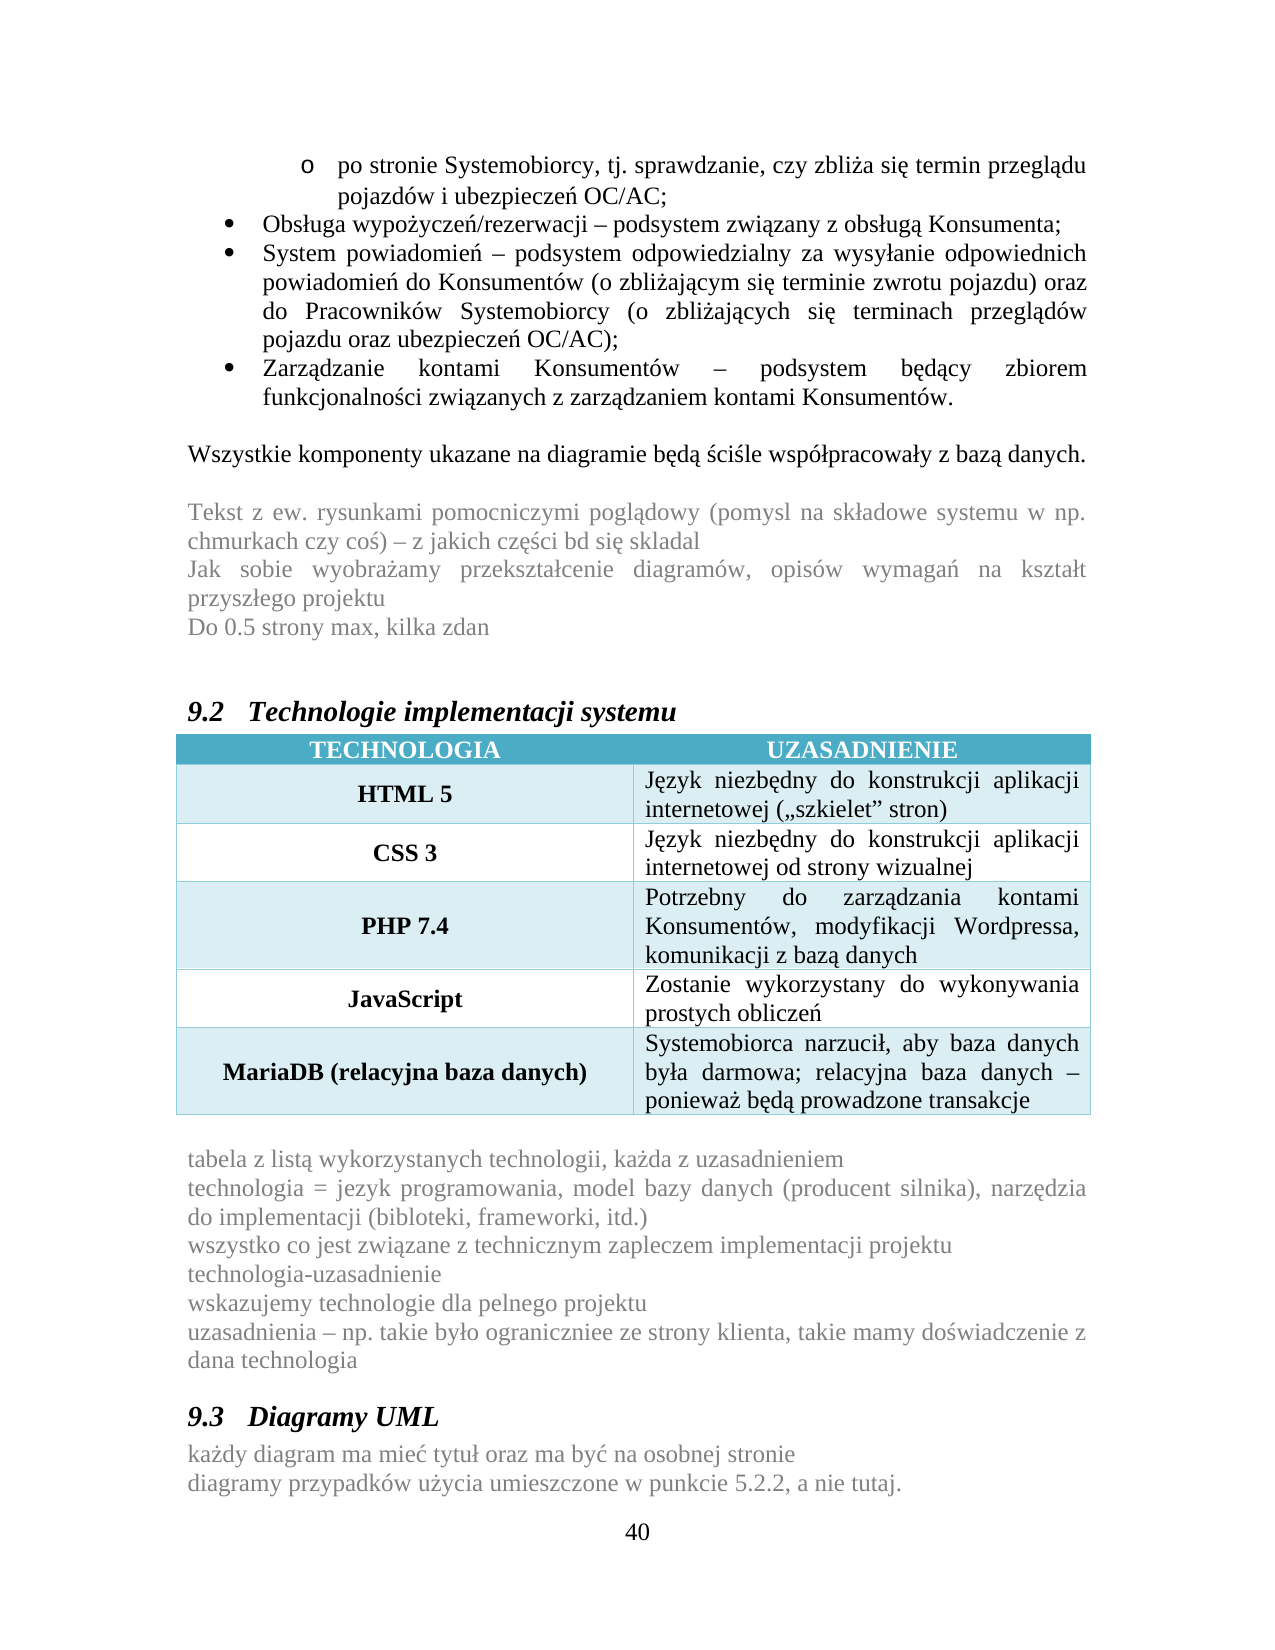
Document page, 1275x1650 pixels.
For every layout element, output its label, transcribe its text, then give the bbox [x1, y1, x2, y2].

table_cell Język niezbędny do konstrukcji aplikacji internetowej od strony wizualnej [634, 824, 1090, 881]
text każdy diagram ma mieć tytuł oraz ma być na osobnej stronie [187, 1439, 1087, 1468]
subtitle Diagramy UML [187, 1399, 1087, 1433]
list System powiadomień – podsystem odpowiedzialny za wysyłanie odpowiednich powiadomień do Konsumentów (o zbliżającym się terminie zwrotu pojazdu) oraz do Pracowników Systemobiorcy (o zbliżających się terminach przeglądów pojazdu oraz ubezpieczeń OC/AC); [225, 238, 1087, 353]
text wskazujemy technologie dla pelnego projektu [187, 1288, 1087, 1317]
list po stronie Systemobiorcy, tj. sprawdzanie, czy zbliża się termin przeglądu pojazdów i ubezpieczeń OC/AC; [300, 150, 1087, 209]
table_cell Język niezbędny do konstrukcji aplikacji internetowej („szkielet” stron) [634, 765, 1090, 823]
text technologia-uzasadnienie [187, 1259, 1087, 1288]
list Zarządzanie kontami Konsumentów – podsystem będący zbiorem funkcjonalności związanych z zarządzaniem kontami Konsumentów. [225, 353, 1087, 411]
text Do 0.5 strony max, kilka zdan [187, 612, 1087, 641]
table_cell Zostanie wykorzystany do wykonywania prostych obliczeń [634, 970, 1090, 1027]
subtitle Technologie implementacji systemu [187, 694, 1087, 728]
text technologia = jezyk programowania, model bazy danych (producent silnika), narzędzia do implementacji (bibloteki, frameworki, itd.) [187, 1173, 1087, 1230]
table_cell CSS 3 [177, 824, 633, 881]
table_cell JavaScript [177, 970, 633, 1027]
text Tekst z ew. rysunkami pomocniczymi poglądowy (pomysl na składowe systemu w np. chmurkach czy coś) – z jakich części bd się skladal [187, 497, 1087, 554]
text Jak sobie wyobrażamy przekształcenie diagramów, opisów wymagań na kształt przyszłego projektu [187, 554, 1087, 612]
table_cell HTML 5 [177, 765, 633, 823]
text wszystko co jest związane z technicznym zapleczem implementacji projektu [187, 1230, 1087, 1259]
table_cell PHP 7.4 [177, 882, 633, 968]
list Obsługa wypożyczeń/rezerwacji – podsystem związany z obsługą Konsumenta; [225, 209, 1087, 238]
table_cell Systemobiorca narzucił, aby baza danych była darmowa; relacyjna baza danych – ponieważ będą prowadzone transakcje [634, 1028, 1090, 1114]
table_header UZASADNIENIE [634, 735, 1090, 764]
text uzasadnienia – np. takie było ograniczniee ze strony klienta, takie mamy doświadczenie z dana technologia [187, 1317, 1087, 1374]
table_cell MariaDB (relacyjna baza danych) [177, 1028, 633, 1114]
table_header TECHNOLOGIA [177, 735, 633, 764]
table_cell Potrzebny do zarządzania kontami Konsumentów, modyfikacji Wordpressa, komunikacji z bazą danych [634, 882, 1090, 968]
text tabela z listą wykorzystanych technologii, każda z uzasadnieniem [187, 1144, 1087, 1173]
text diagramy przypadków użycia umieszczone w punkcie 5.2.2, a nie tutaj. [187, 1468, 1087, 1496]
text Wszystkie komponenty ukazane na diagramie będą ściśle współpracowały z bazą danych. [187, 439, 1087, 468]
